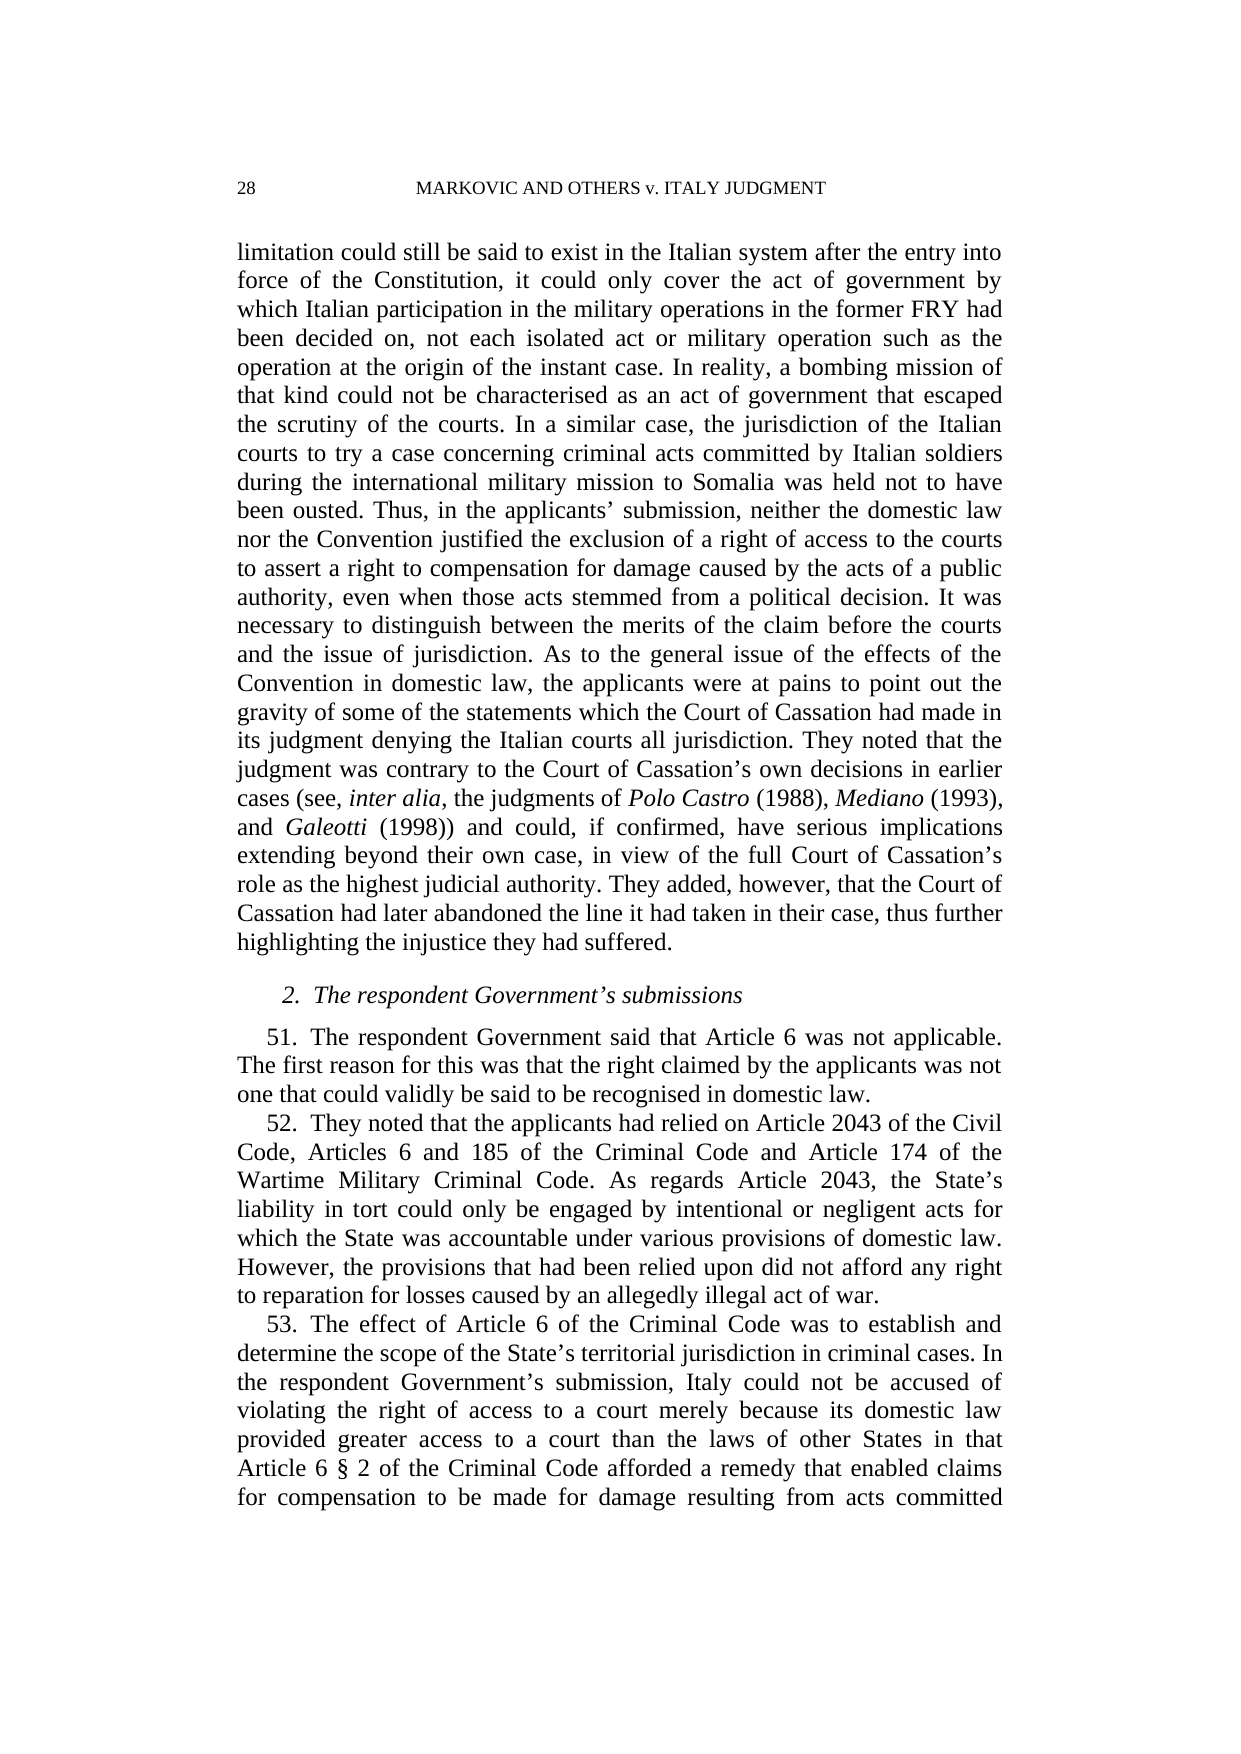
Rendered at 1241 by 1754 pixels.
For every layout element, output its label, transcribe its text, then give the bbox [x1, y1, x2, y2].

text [237, 237, 1003, 956]
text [237, 1309, 1003, 1511]
text 2. The respondent Government’s submissions [282, 981, 1003, 1009]
